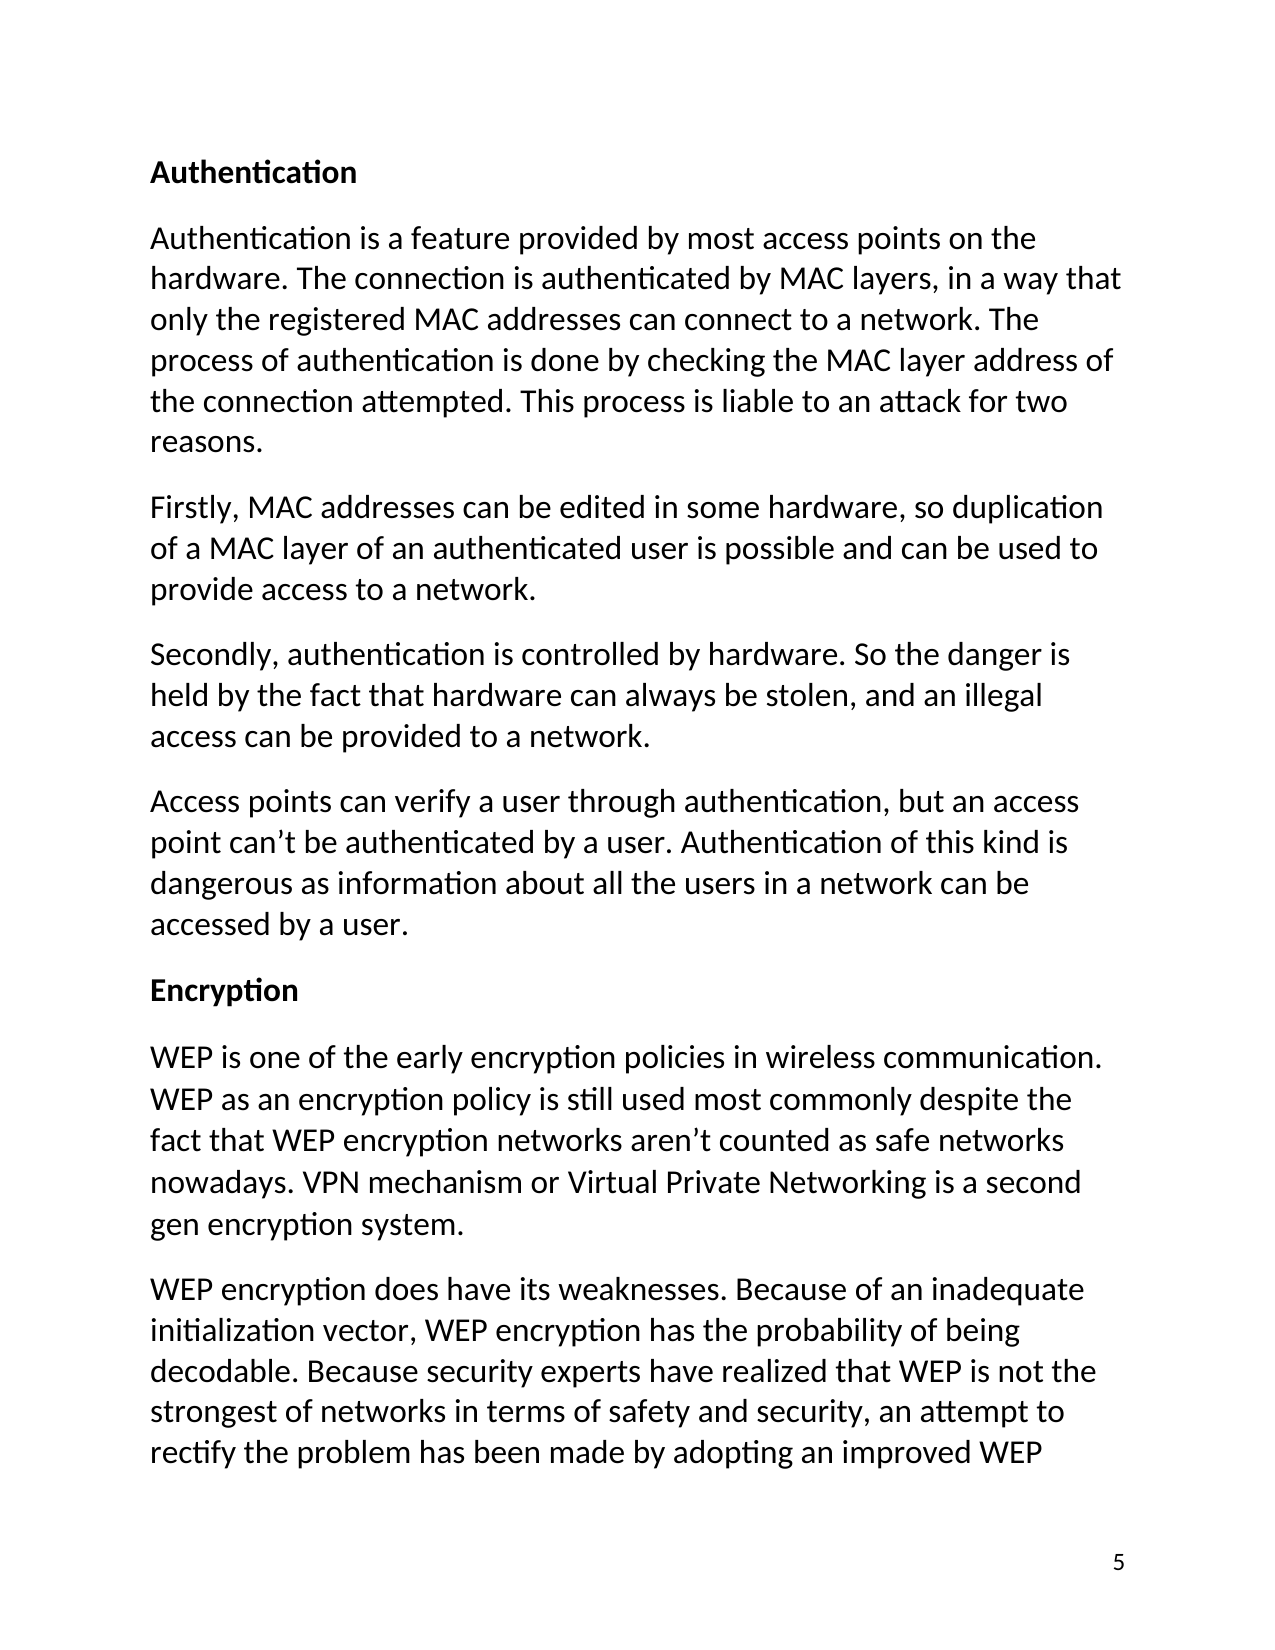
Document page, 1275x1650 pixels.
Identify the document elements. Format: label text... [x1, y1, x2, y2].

text Encryption [150, 968, 1125, 1010]
text Access points can verify a user through authentication, but an access point can’t be authenticated by a user. Authentication of this kind is dangerous as information about all the users in a network can be accessed by a user. [150, 780, 1125, 943]
text WEP is one of the early encryption policies in wireless communication. WEP as an encryption policy is still used most commonly despite the fact that WEP encryption networks aren’t counted as safe networks nowadays. VPN mechanism or Virtual Private Networking is a second gen encryption system. [150, 1035, 1125, 1243]
text Authentication [150, 150, 1125, 192]
text Secondly, authentication is controlled by hardware. So the danger is held by the fact that hardware can always be stolen, and an illegal access can be provided to a network. [150, 633, 1125, 755]
text Firstly, MAC addresses can be edited in some hardware, so duplication of a MAC layer of an authenticated user is possible and can be used to provide access to a network. [150, 486, 1125, 608]
text Authentication is a feature provided by most access points on the hardware. The connection is authenticated by MAC layers, in a way that only the registered MAC addresses can connect to a network. The process of authentication is done by checking the MAC layer address of the connection attempted. This process is liable to an attack for two reasons. [150, 217, 1125, 461]
